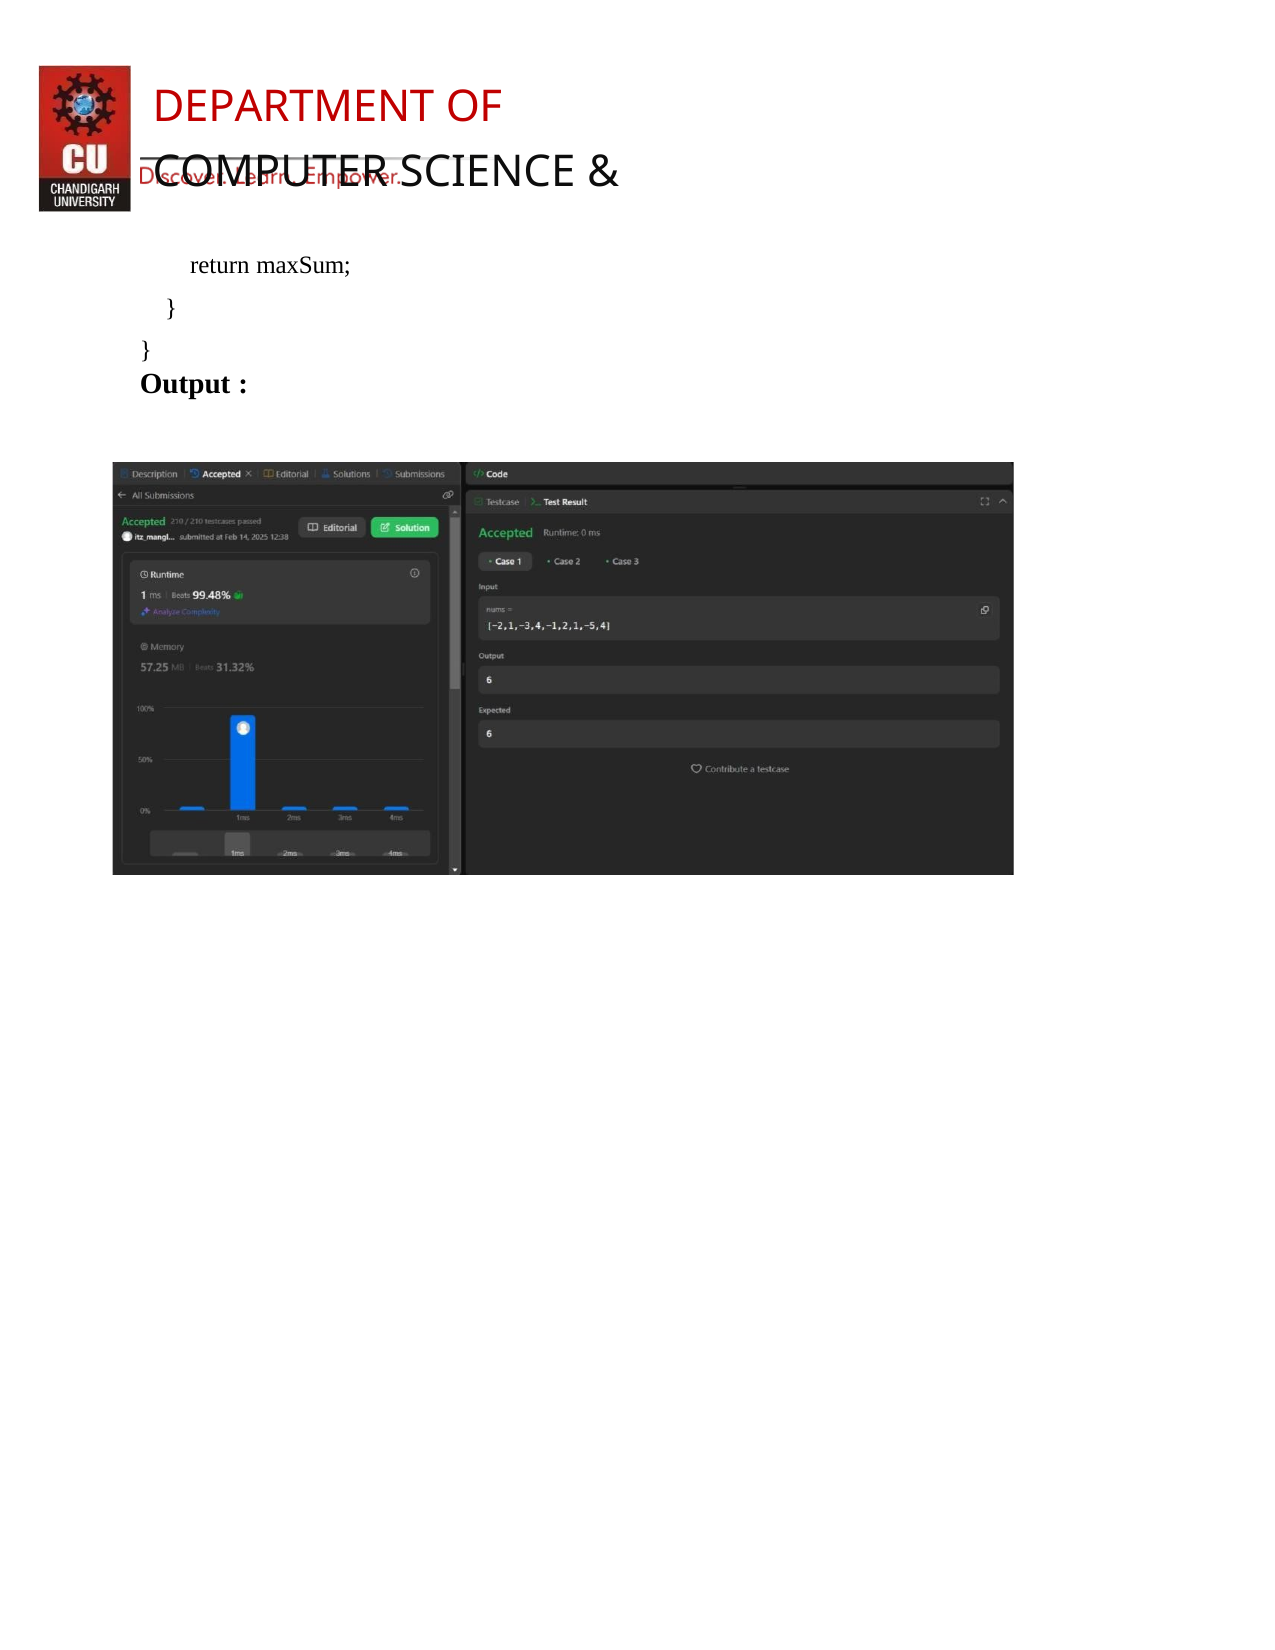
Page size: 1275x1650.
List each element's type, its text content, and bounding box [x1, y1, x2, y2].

picture [225, 157, 243, 180]
subtitle Output : [139, 366, 1200, 399]
picture [187, 158, 207, 183]
text } [165, 293, 1200, 321]
picture [288, 157, 304, 183]
text return maxSum; [190, 250, 1200, 279]
picture [368, 158, 380, 170]
picture [112, 462, 1014, 875]
text } [139, 335, 1200, 364]
picture [261, 158, 273, 170]
picture [38, 65, 131, 212]
picture [140, 157, 494, 189]
